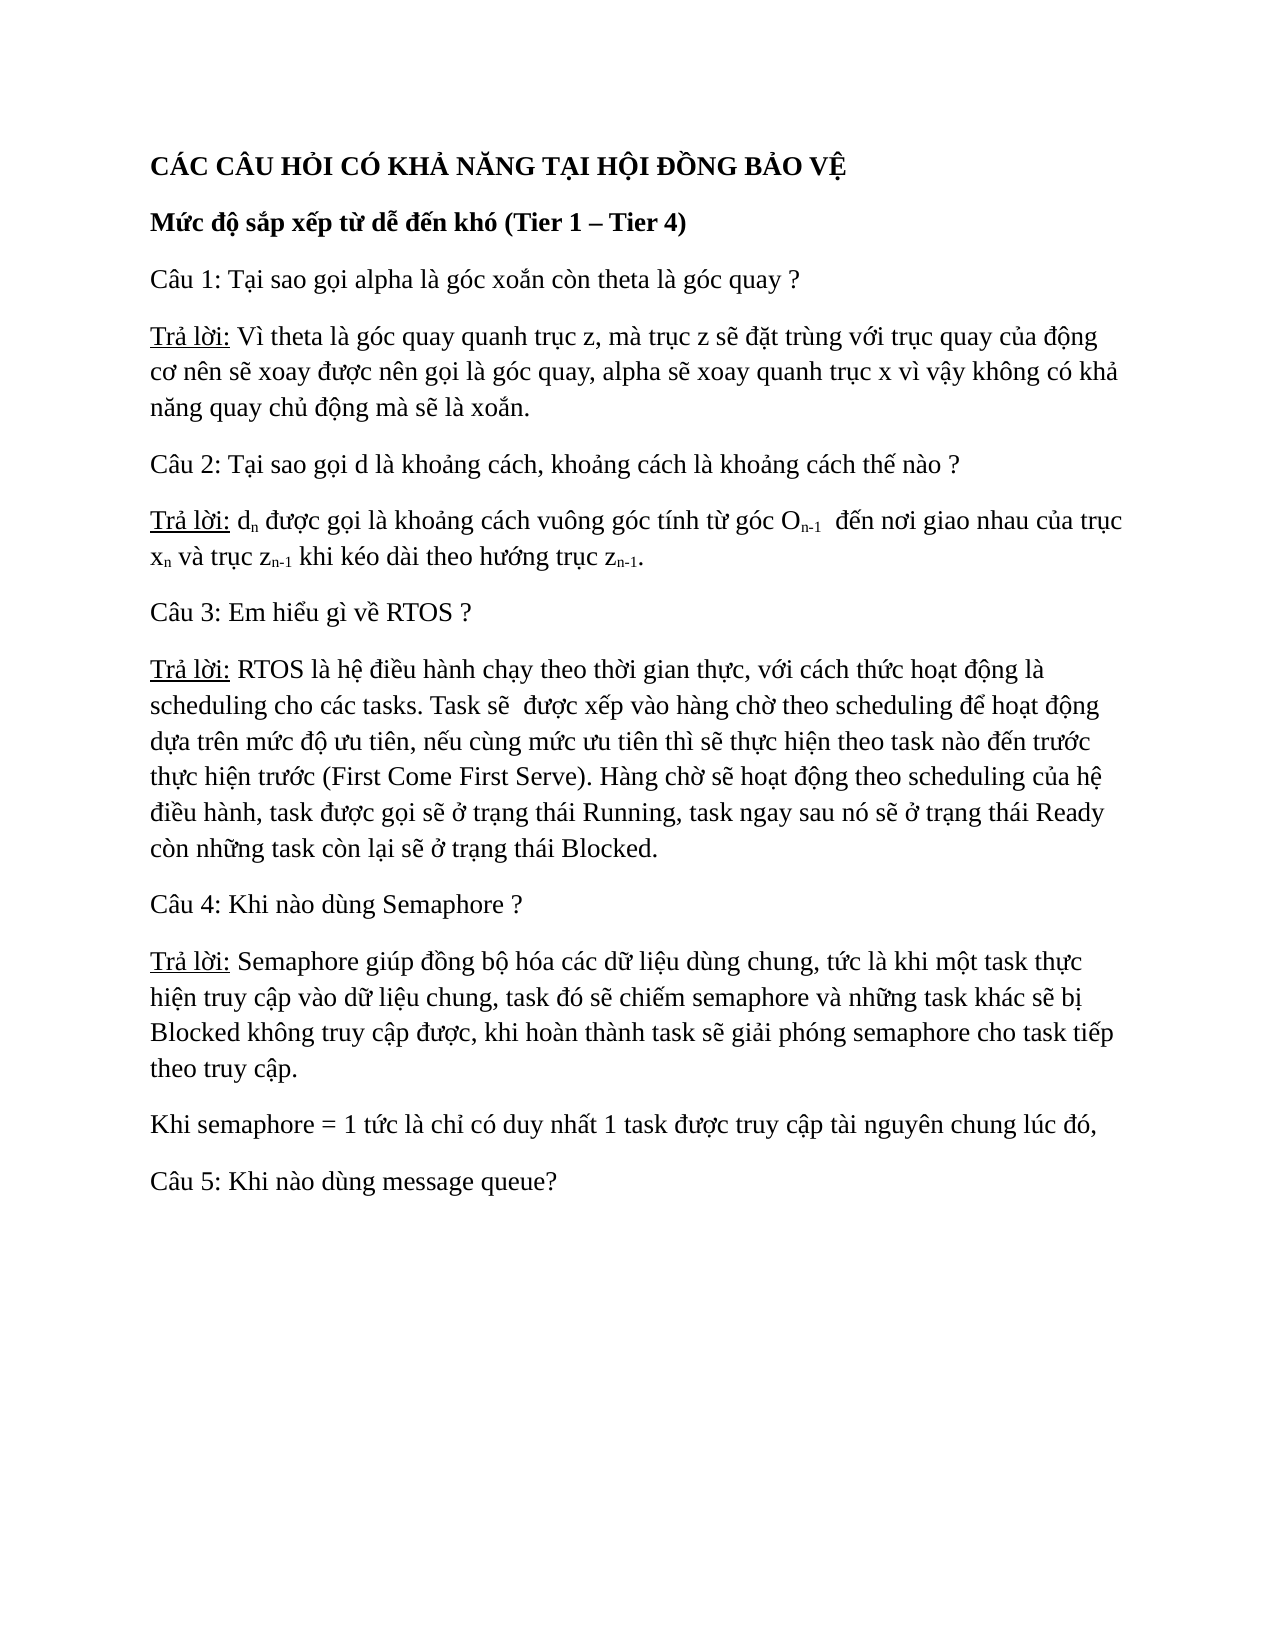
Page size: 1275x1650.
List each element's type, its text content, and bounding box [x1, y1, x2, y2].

text Trả lời: Vì theta là góc quay quanh trục z, mà trục z sẽ đặt trùng với trục quay của động cơ nên sẽ xoay được nên gọi là góc quay, alpha sẽ xoay quanh trục x vì vậy không có khả năng quay chủ động mà sẽ là xoắn. [150, 320, 1125, 422]
text Câu 3: Em hiểu gì về RTOS ? [150, 597, 1125, 628]
text Trả lời: dn được gọi là khoảng cách vuông góc tính từ góc On-1 đến nơi giao nhau của trục xn và trục zn-1 khi kéo dài theo hướng trục zn-1. [150, 504, 1125, 571]
text Câu 5: Khi nào dùng message queue? [150, 1165, 1125, 1196]
text Khi semaphore = 1 tức là chỉ có duy nhất 1 task được truy cập tài nguyên chung lúc đó, [150, 1109, 1125, 1140]
text Mức độ sắp xếp từ dễ đến khó (Tier 1 – Tier 4) [150, 207, 1125, 238]
text CÁC CÂU HỎI CÓ KHẢ NĂNG TẠI HỘI ĐỒNG BẢO VỆ [150, 150, 1125, 181]
text Câu 4: Khi nào dùng Semaphore ? [150, 888, 1125, 919]
text Trả lời: RTOS là hệ điều hành chạy theo thời gian thực, với cách thức hoạt động là scheduling cho các tasks. Task sẽ được xếp vào hàng chờ theo scheduling để hoạt động dựa trên mức độ ưu tiên, nếu cùng mức ưu tiên thì sẽ thực hiện theo task nào đến trước thực hiện trước (First Come First Serve). Hàng chờ sẽ hoạt động theo scheduling của hệ điều hành, task được gọi sẽ ở trạng thái Running, task ngay sau nó sẽ ở trạng thái Ready còn những task còn lại sẽ ở trạng thái Blocked. [150, 653, 1125, 863]
text Trả lời: Semaphore giúp đồng bộ hóa các dữ liệu dùng chung, tức là khi một task thực hiện truy cập vào dữ liệu chung, task đó sẽ chiếm semaphore và những task khác sẽ bị Blocked không truy cập được, khi hoàn thành task sẽ giải phóng semaphore cho task tiếp theo truy cập. [150, 945, 1125, 1083]
text Câu 2: Tại sao gọi d là khoảng cách, khoảng cách là khoảng cách thế nào ? [150, 448, 1125, 479]
text Câu 1: Tại sao gọi alpha là góc xoắn còn theta là góc quay ? [150, 263, 1125, 294]
